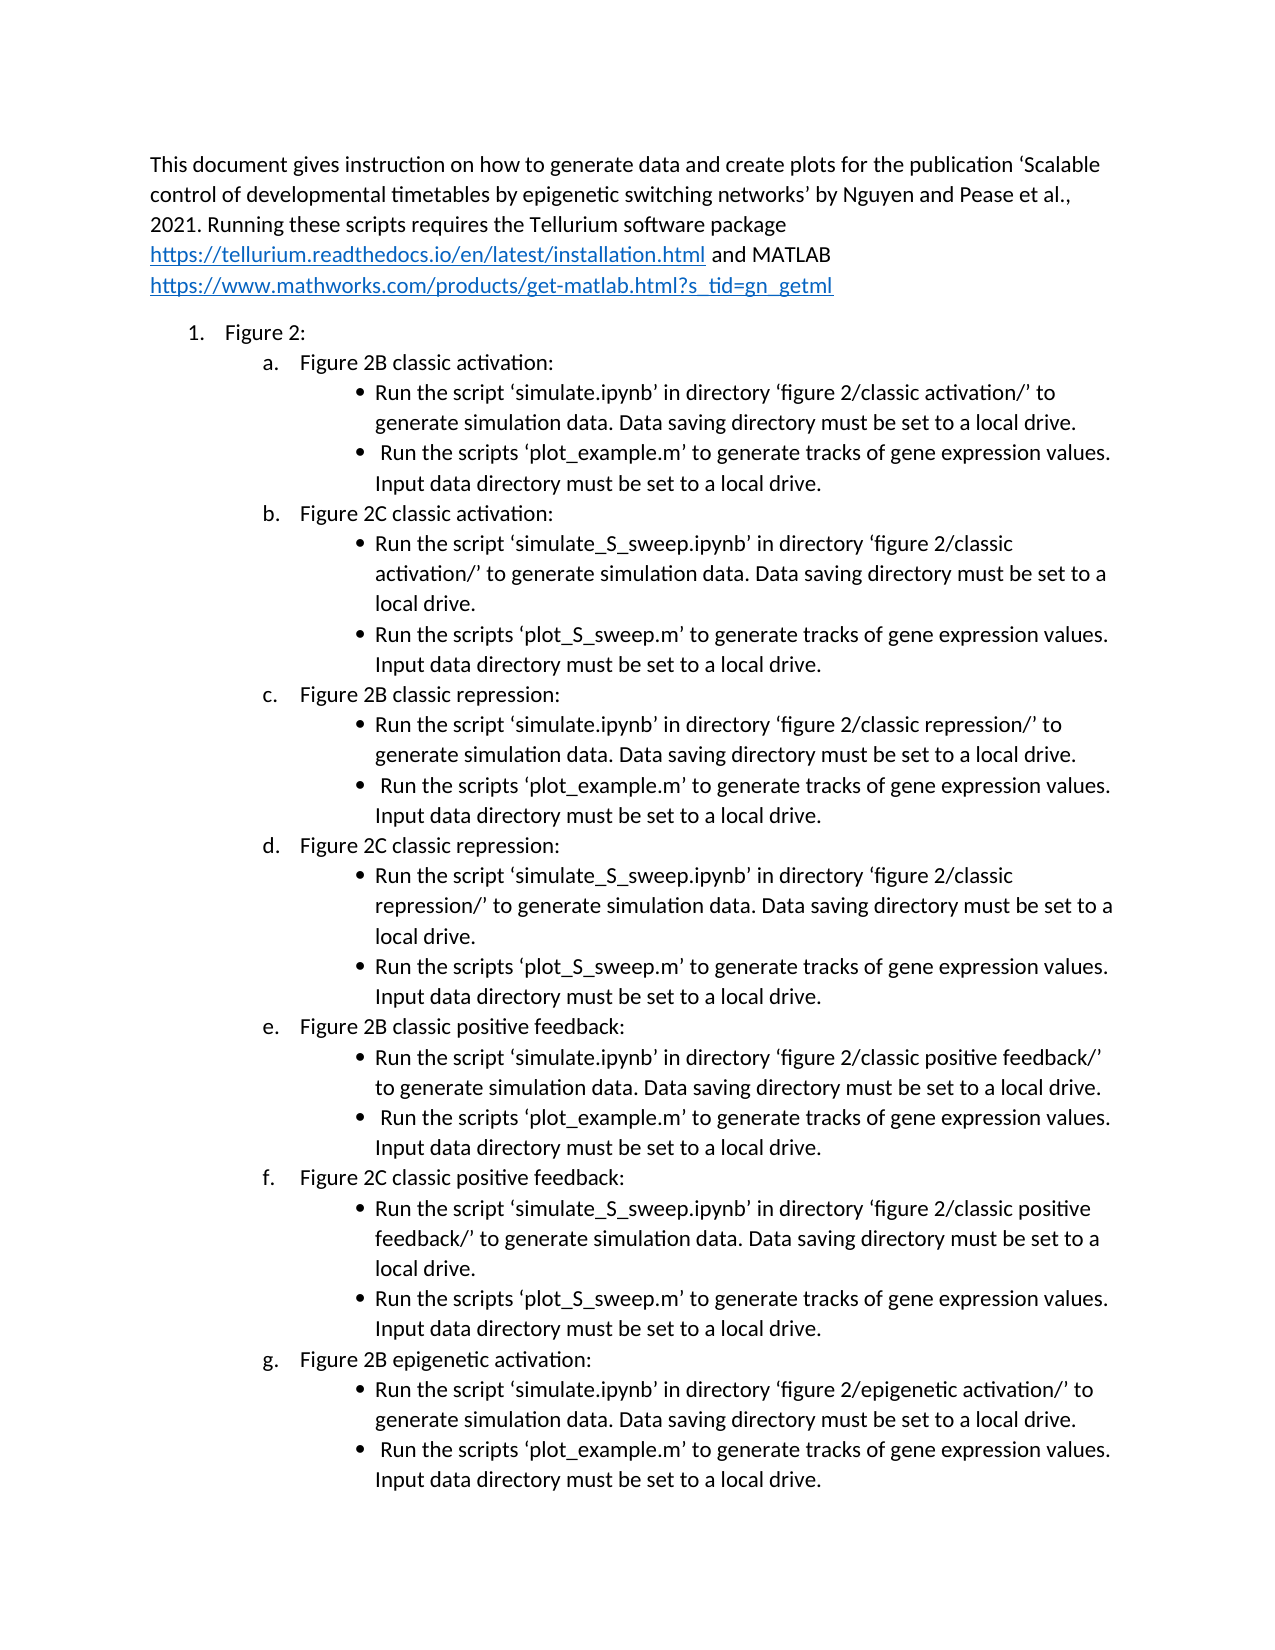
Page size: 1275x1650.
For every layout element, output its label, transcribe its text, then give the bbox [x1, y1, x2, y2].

list Run the script ‘simulate_S_sweep.ipynb’ in directory ‘figure 2/classic activation/’ to generate simulation data. Data saving directory must be set to a local drive. [356, 529, 1125, 618]
list Run the script ‘simulate.ipynb’ in directory ‘figure 2/classic activation/’ to generate simulation data. Data saving directory must be set to a local drive. [356, 378, 1125, 436]
list Figure 2B classic repression: [262, 680, 1125, 708]
list Figure 2C classic positive feedback: [262, 1163, 1125, 1192]
list Run the script ‘simulate.ipynb’ in directory ‘figure 2/classic positive feedback/’ to generate simulation data. Data saving directory must be set to a local drive. [356, 1043, 1125, 1101]
list Run the script ‘simulate.ipynb’ in directory ‘figure 2/classic repression/’ to generate simulation data. Data saving directory must be set to a local drive. [356, 710, 1125, 769]
list Run the script ‘simulate_S_sweep.ipynb’ in directory ‘figure 2/classic positive feedback/’ to generate simulation data. Data saving directory must be set to a local drive. [356, 1194, 1125, 1282]
list Run the scripts ‘plot_S_sweep.m’ to generate tracks of gene expression values. Input data directory must be set to a local drive. [356, 1284, 1125, 1343]
list Figure 2B classic positive feedback: [262, 1012, 1125, 1041]
list Run the scripts ‘plot_S_sweep.m’ to generate tracks of gene expression values. Input data directory must be set to a local drive. [356, 620, 1125, 678]
list Figure 2: [187, 318, 1125, 346]
list Run the scripts ‘plot_S_sweep.m’ to generate tracks of gene expression values. Input data directory must be set to a local drive. [356, 952, 1125, 1010]
list Run the scripts ‘plot_example.m’ to generate tracks of gene expression values. Input data directory must be set to a local drive. [356, 1435, 1125, 1494]
list Run the script ‘simulate.ipynb’ in directory ‘figure 2/epigenetic activation/’ to generate simulation data. Data saving directory must be set to a local drive. [356, 1375, 1125, 1433]
list Figure 2C classic activation: [262, 499, 1125, 527]
list Figure 2C classic repression: [262, 831, 1125, 859]
list Figure 2B classic activation: [262, 348, 1125, 376]
text This document gives instruction on how to generate data and create plots for the publication ‘Scalable control of developmental timetables by epigenetic switching networks’ by Nguyen and Pease et al., 2021. Running these scripts requires the Tellurium software package https://tellurium.readthedocs.io/en/latest/installation.html and MATLAB https://www.mathworks.com/products/get-matlab.html?s_tid=gn_getml [150, 150, 1125, 299]
list Run the scripts ‘plot_example.m’ to generate tracks of gene expression values. Input data directory must be set to a local drive. [356, 1103, 1125, 1161]
list Figure 2B epigenetic activation: [262, 1345, 1125, 1373]
list Run the script ‘simulate_S_sweep.ipynb’ in directory ‘figure 2/classic repression/’ to generate simulation data. Data saving directory must be set to a local drive. [356, 861, 1125, 950]
list Run the scripts ‘plot_example.m’ to generate tracks of gene expression values. Input data directory must be set to a local drive. [356, 438, 1125, 497]
list Run the scripts ‘plot_example.m’ to generate tracks of gene expression values. Input data directory must be set to a local drive. [356, 771, 1125, 829]
